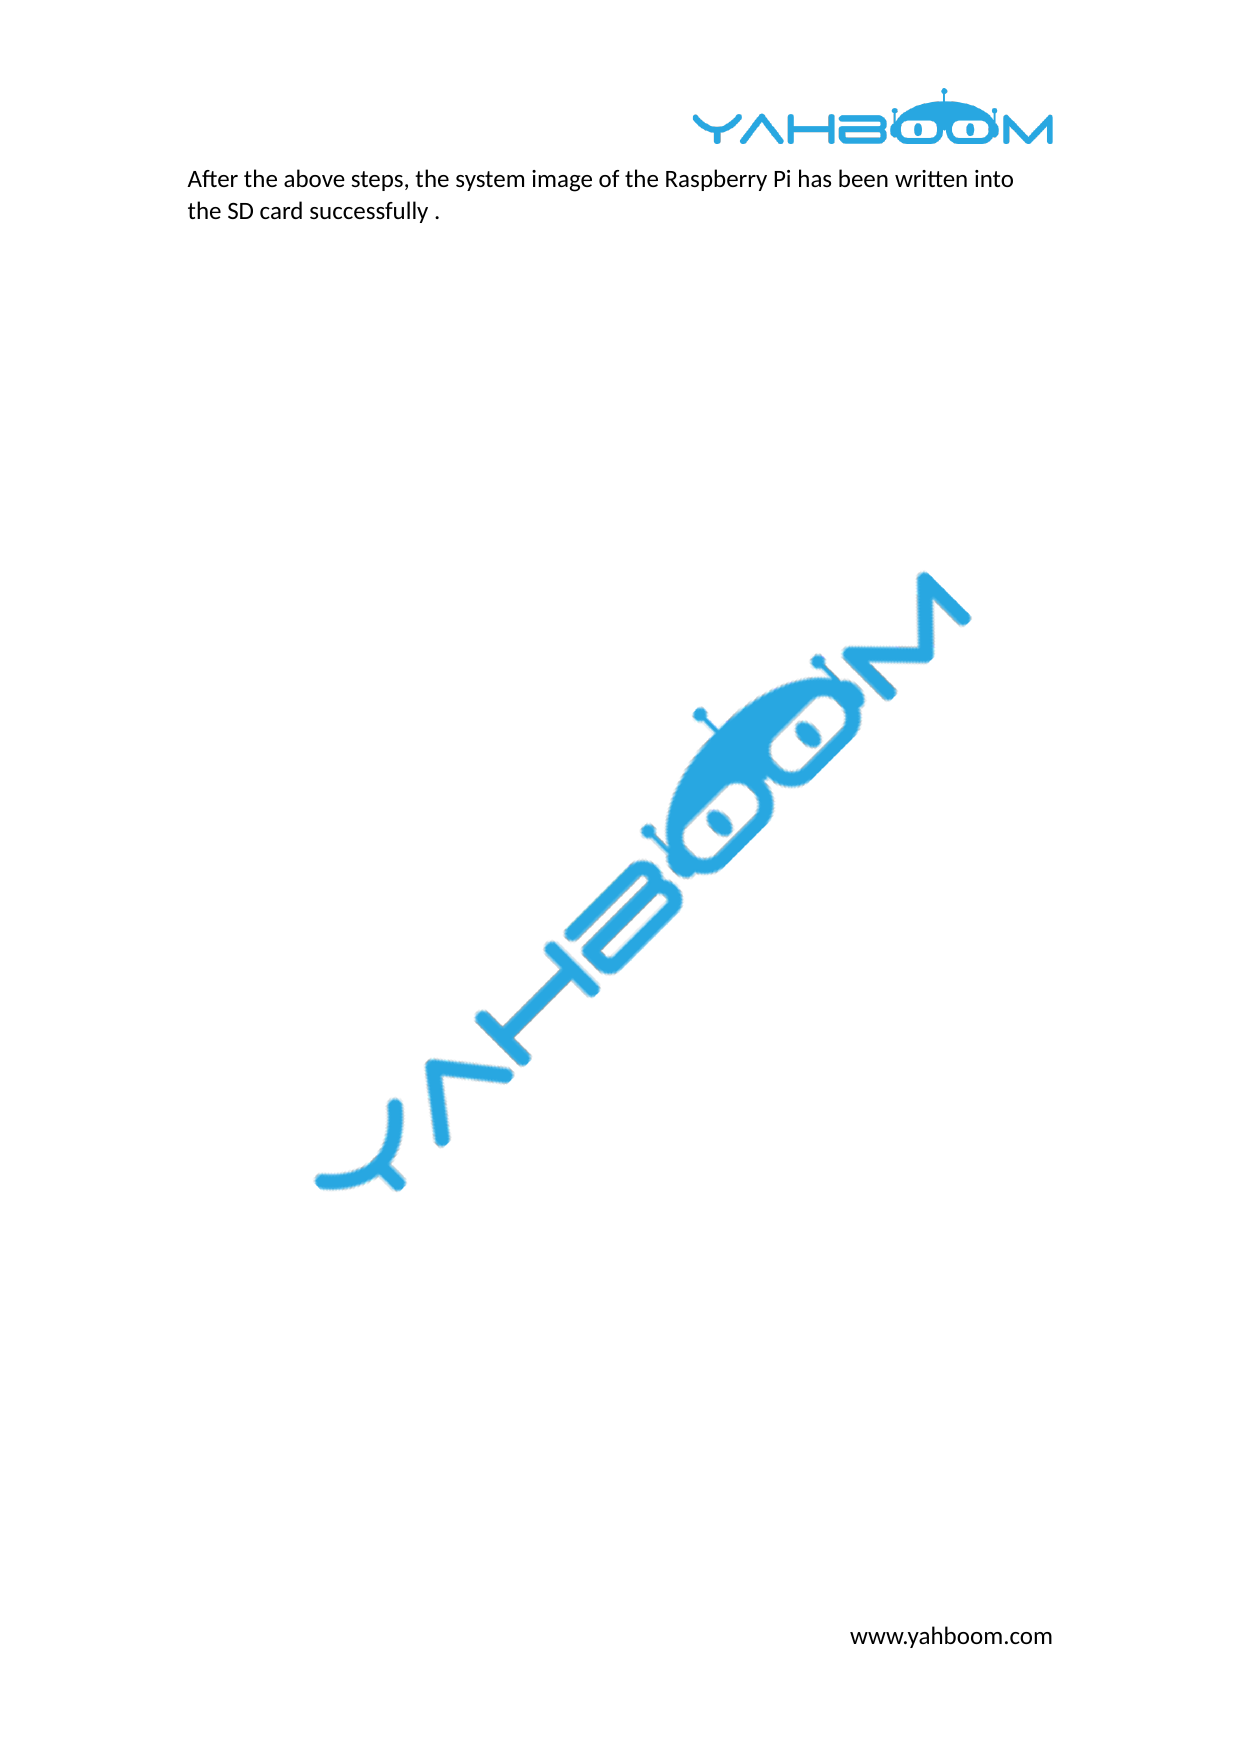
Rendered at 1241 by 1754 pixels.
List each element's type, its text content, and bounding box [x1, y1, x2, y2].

picture [692, 88, 1053, 144]
text After the above steps, the system image of the Raspberry Pi has been written into the SD card successfully . [187, 162, 1053, 227]
picture [270, 527, 972, 1229]
